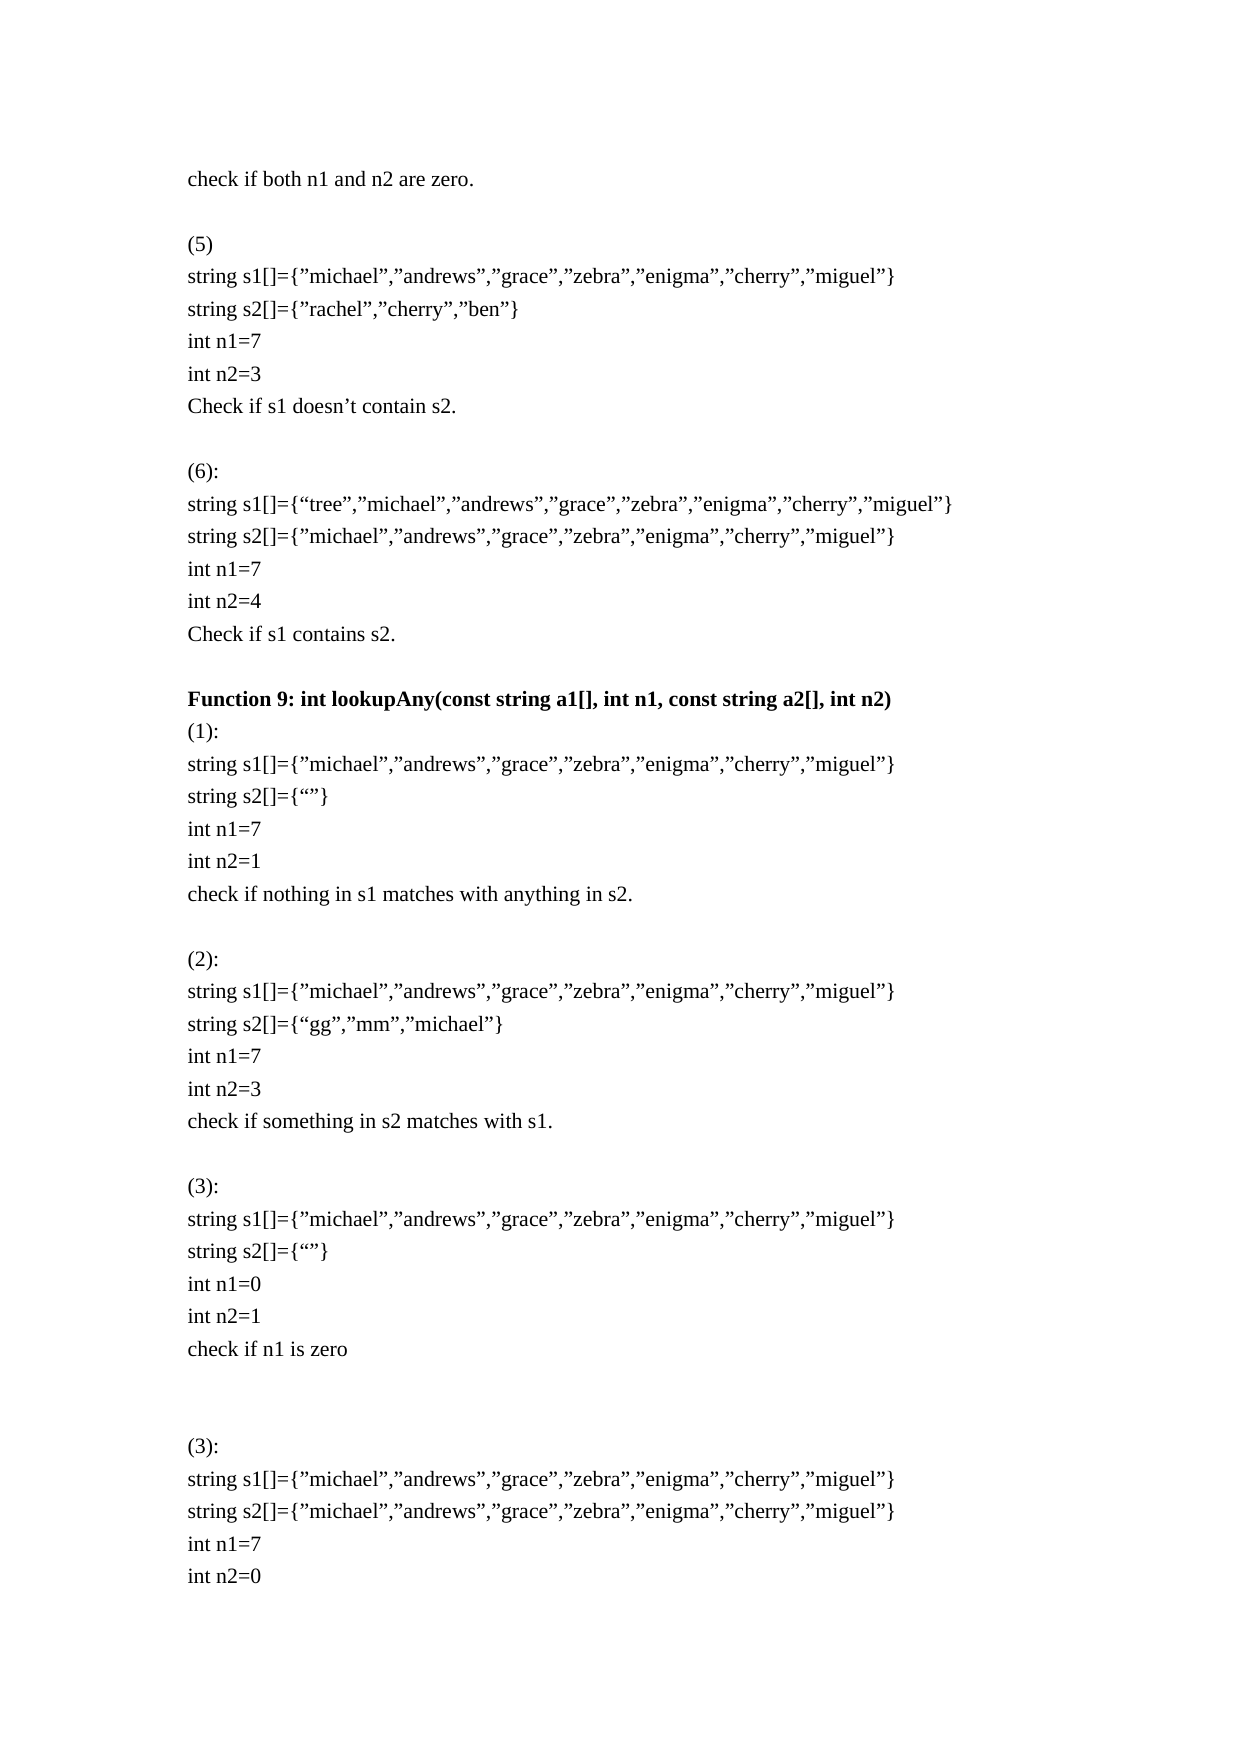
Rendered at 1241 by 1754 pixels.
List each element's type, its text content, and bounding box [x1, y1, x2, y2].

text Check if s1 contains s2. [187, 617, 1053, 649]
text Function 9: int lookupAny(const string a1[], int n1, const string a2[], int n2) [187, 682, 1053, 714]
text check if something in s2 matches with s1. [187, 1104, 1053, 1137]
text (6): [187, 454, 1053, 487]
text (3): [187, 1429, 1053, 1462]
text string s2[]={“”} [187, 1234, 1053, 1267]
text Check if s1 doesn’t contain s2. [187, 389, 1053, 422]
text int n1=7 [187, 324, 1053, 357]
text (5) [187, 227, 1053, 259]
text check if both n1 and n2 are zero. [187, 162, 1053, 194]
text (1): [187, 714, 1053, 747]
text int n1=7 [187, 1527, 1053, 1559]
text int n2=0 [187, 1559, 1053, 1592]
text string s1[]={“tree”,”michael”,”andrews”,”grace”,”zebra”,”enigma”,”cherry”,”miguel”} [187, 487, 1053, 519]
text check if n1 is zero [187, 1332, 1053, 1364]
text string s1[]={”michael”,”andrews”,”grace”,”zebra”,”enigma”,”cherry”,”miguel”} [187, 1202, 1053, 1234]
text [187, 259, 1053, 292]
text string s1[]={”michael”,”andrews”,”grace”,”zebra”,”enigma”,”cherry”,”miguel”} [187, 747, 1053, 779]
text int n2=1 [187, 1299, 1053, 1332]
text string s2[]={”michael”,”andrews”,”grace”,”zebra”,”enigma”,”cherry”,”miguel”} [187, 519, 1053, 552]
text int n2=4 [187, 584, 1053, 617]
text string s1[]={”michael”,”andrews”,”grace”,”zebra”,”enigma”,”cherry”,”miguel”} [187, 974, 1053, 1007]
text int n2=3 [187, 1072, 1053, 1104]
text string s2[]={“”} [187, 779, 1053, 812]
text string s2[]={”michael”,”andrews”,”grace”,”zebra”,”enigma”,”cherry”,”miguel”} [187, 1494, 1053, 1527]
text string s2[]={“gg”,”mm”,”michael”} [187, 1007, 1053, 1039]
text check if nothing in s1 matches with anything in s2. [187, 877, 1053, 909]
text (3): [187, 1169, 1053, 1202]
text string s2[]={”rachel”,”cherry”,”ben”} [187, 292, 1053, 324]
text int n1=7 [187, 1039, 1053, 1072]
text int n1=7 [187, 812, 1053, 844]
text (2): [187, 942, 1053, 974]
text string s1[]={”michael”,”andrews”,”grace”,”zebra”,”enigma”,”cherry”,”miguel”} [187, 1462, 1053, 1494]
text int n2=3 [187, 357, 1053, 389]
text int n2=1 [187, 844, 1053, 877]
text int n1=0 [187, 1267, 1053, 1299]
text int n1=7 [187, 552, 1053, 584]
